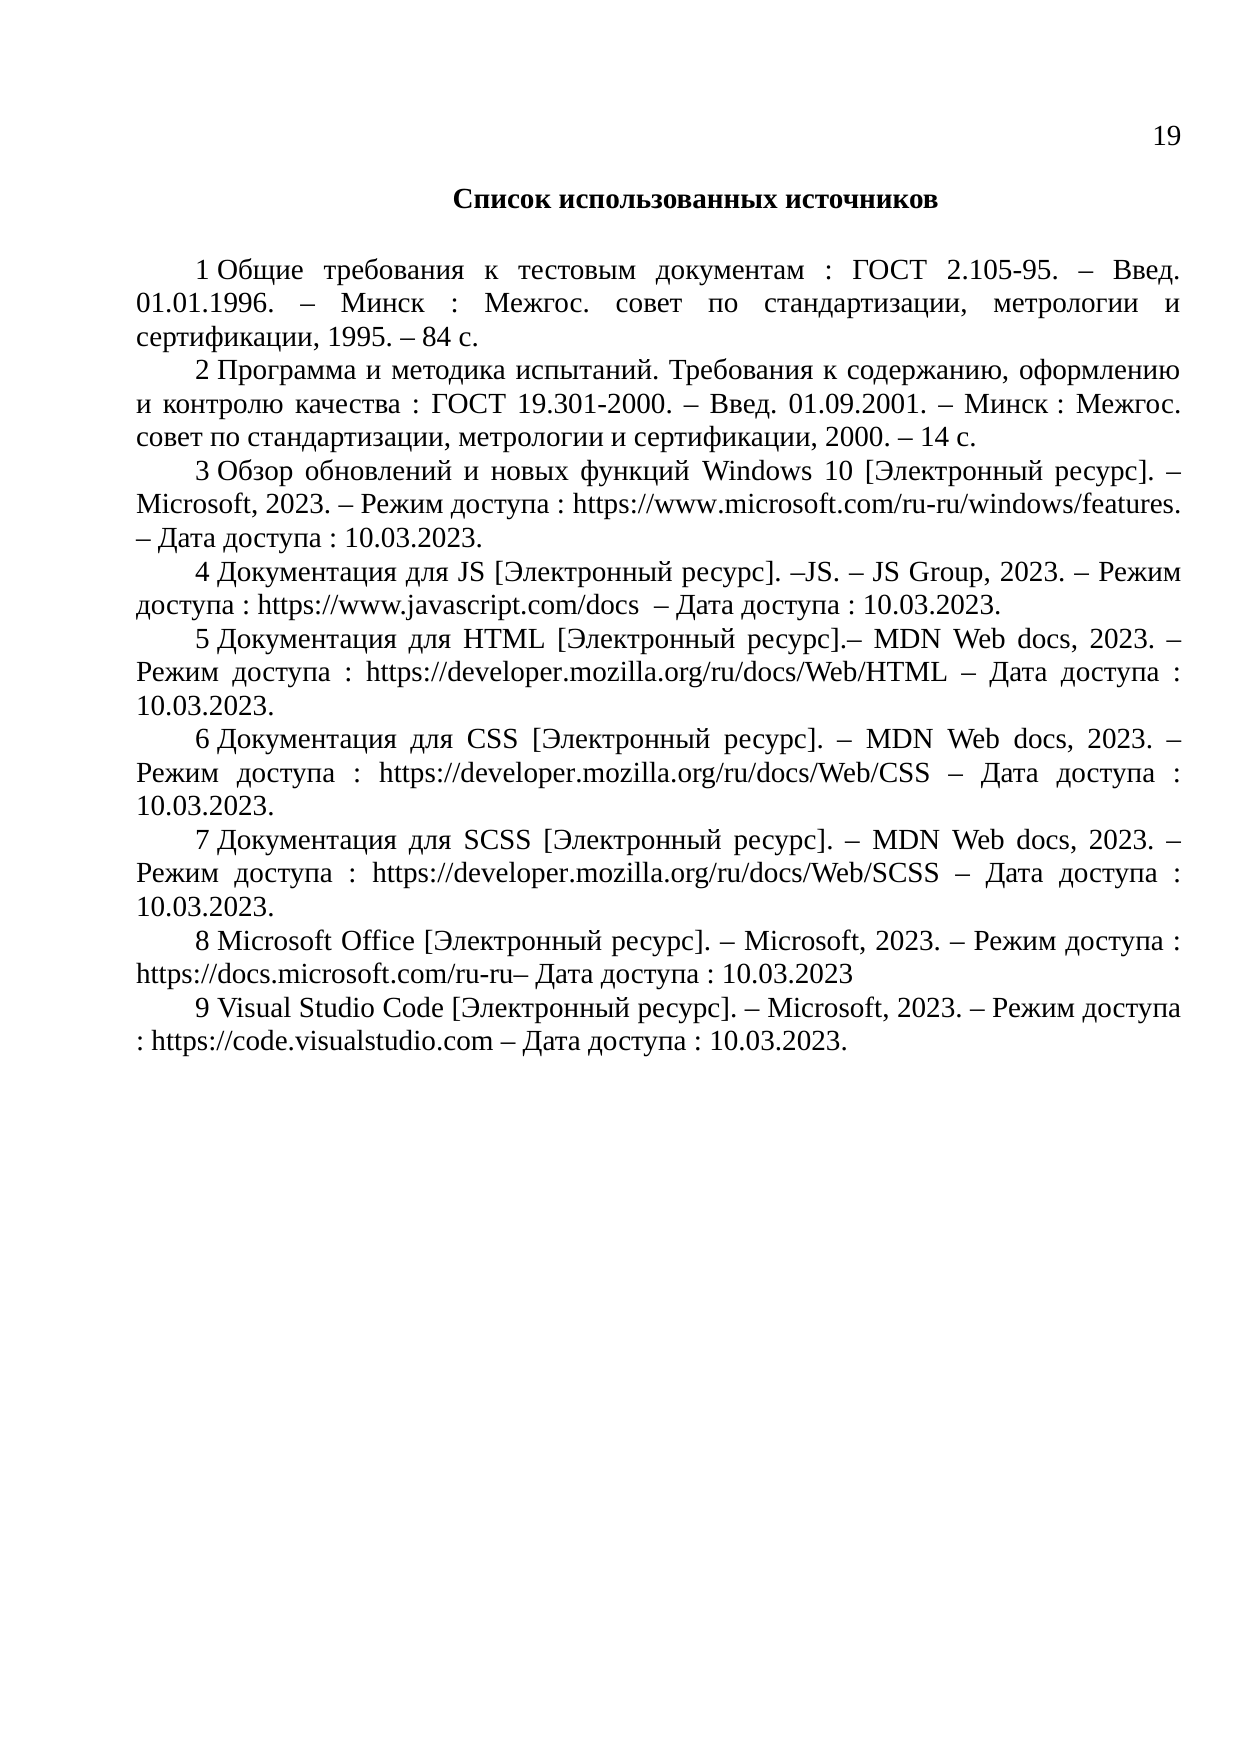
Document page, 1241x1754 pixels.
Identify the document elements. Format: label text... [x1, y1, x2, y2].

list Документация для HTML [Электронный ресурс].– MDN Web docs, 2023. – Режим доступа : https://developer.mozilla.org/ru/docs/Web/HTML – Дата доступа : 10.03.2023. [136, 621, 1181, 721]
subtitle Список использованных источников [136, 181, 1181, 215]
list Документация для CSS [Электронный ресурс]. – MDN Web docs, 2023. – Режим доступа : https://developer.mozilla.org/ru/docs/Web/CSS – Дата доступа : 10.03.2023. [136, 721, 1181, 822]
list Программа и методика испытаний. Требования к содержанию, оформлению и контролю качества : ГОСТ 19.301-2000. – Введ. 01.09.2001. – Минск : Межгос. совет по стандартизации, метрологии и сертификации, 2000. – 14 с. [136, 352, 1181, 453]
list Общие требования к тестовым документам : ГОСТ 2.105-95. – Введ. 01.01.1996. – Минск : Межгос. совет по стандартизации, метрологии и сертификации, 1995. – 84 с. [136, 252, 1181, 352]
list Обзор обновлений и новых функций Windows 10 [Электронный ресурс]. – Microsoft, 2023. – Режим доступа : https://www.microsoft.com/ru-ru/windows/features. – Дата доступа : 10.03.2023. [136, 453, 1181, 554]
list Microsoft Office [Электронный ресурс]. – Microsoft, 2023. – Режим доступа : https://docs.microsoft.com/ru-ru– Дата доступа : 10.03.2023 [136, 923, 1181, 990]
list Документация для JS [Электронный ресурс]. –JS. – JS Group, 2023. – Режим доступа : https://www.javascript.com/docs – Дата доступа : 10.03.2023. [136, 554, 1181, 621]
list Visual Studio Code [Электронный ресурс]. – Microsoft, 2023. – Режим доступа : https://code.visualstudio.com – Дата доступа : 10.03.2023. [136, 990, 1181, 1057]
list Документация для SCSS [Электронный ресурс]. – MDN Web docs, 2023. – Режим доступа : https://developer.mozilla.org/ru/docs/Web/SCSS – Дата доступа : 10.03.2023. [136, 822, 1181, 923]
